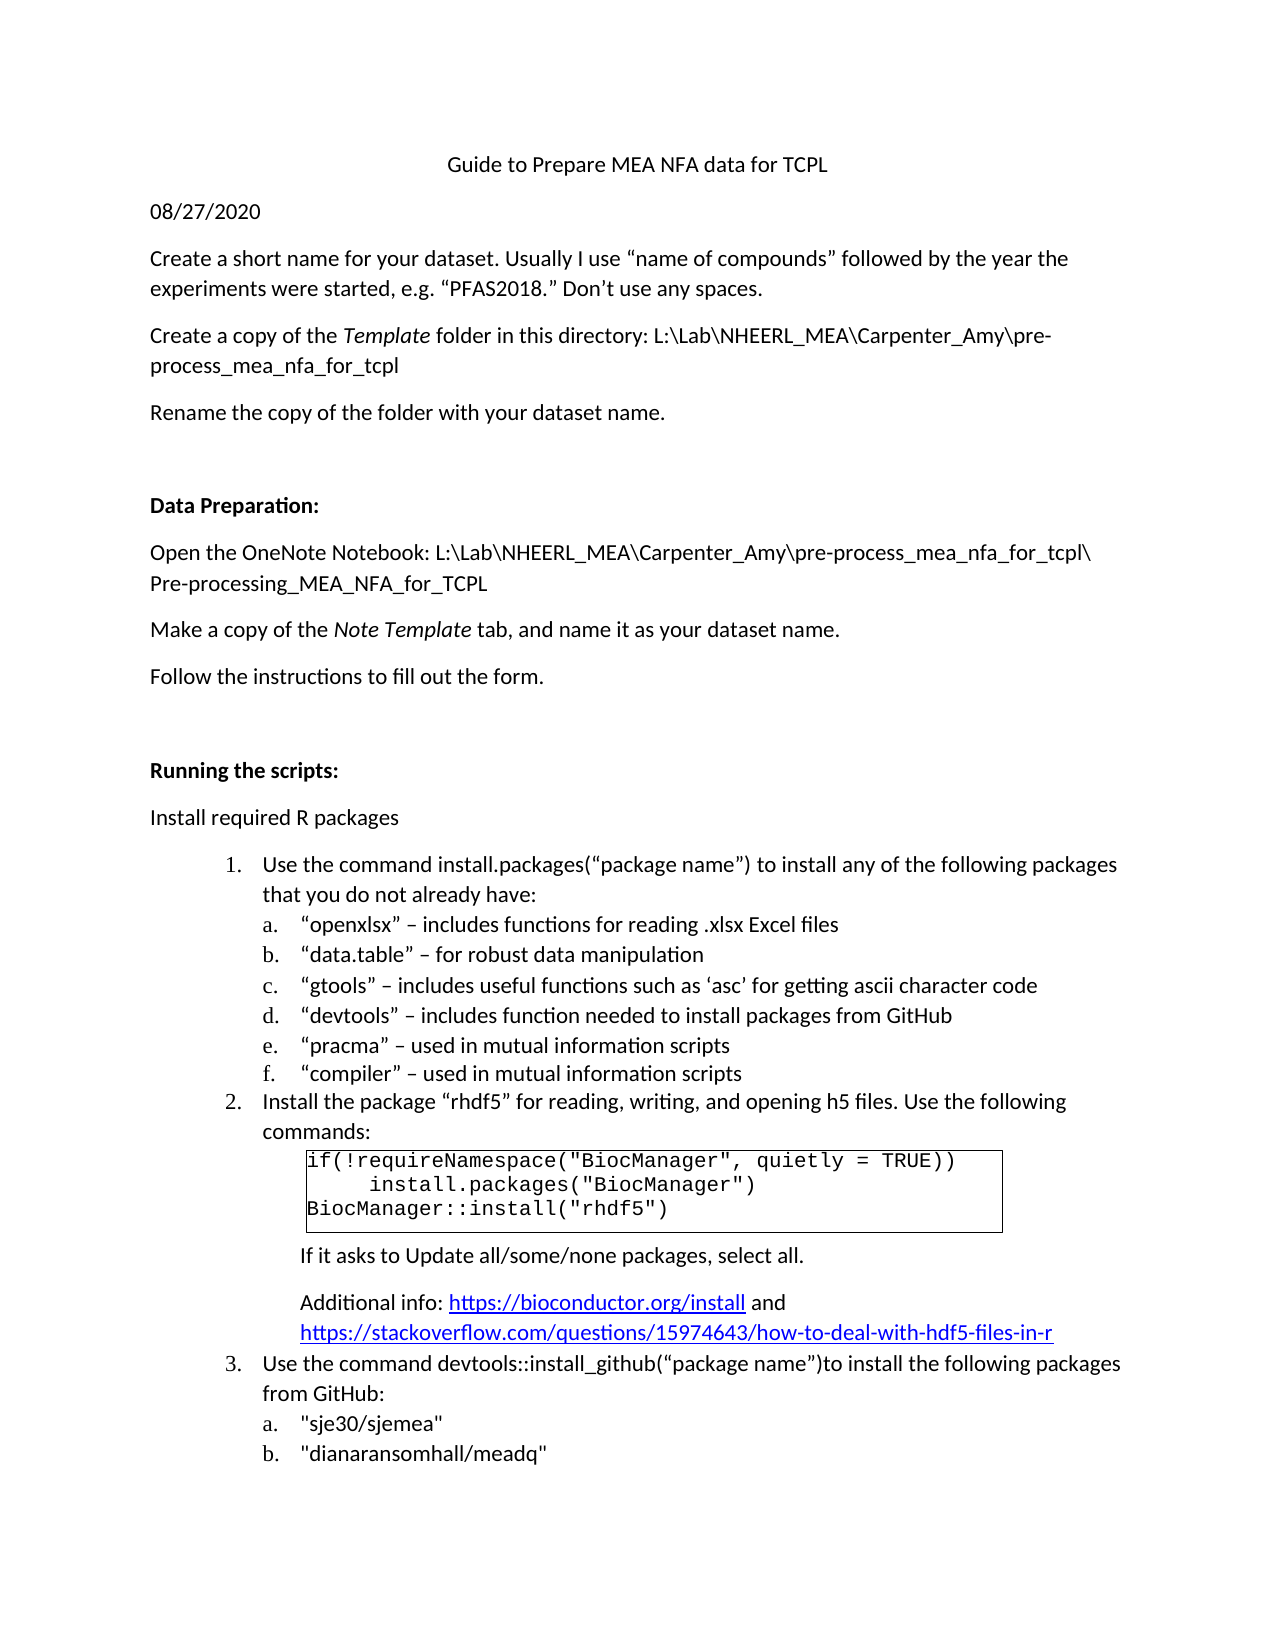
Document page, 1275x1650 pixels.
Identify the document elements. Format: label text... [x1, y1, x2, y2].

text Create a copy of the Template folder in this directory: L:\Lab\NHEERL_MEA\Carpenter_Amy\pre-process_mea_nfa_for_tcpl [150, 321, 1125, 379]
text Guide to Prepare MEA NFA data for TCPL [150, 150, 1125, 178]
list Install the package “rhdf5” for reading, writing, and opening h5 files. Use the following commands: [225, 1087, 1125, 1146]
text Running the scripts: [150, 756, 1125, 784]
text Create a short name for your dataset. Usually I use “name of compounds” followed by the year the experiments were started, e.g. “PFAS2018.” Don’t use any spaces. [150, 244, 1125, 302]
text Open the OneNote Notebook: L:\Lab\NHEERL_MEA\Carpenter_Amy\pre-process_mea_nfa_for_tcpl\Pre-processing_MEA_NFA_for_TCPL [150, 538, 1125, 597]
text Install required R packages [150, 803, 1125, 831]
text Rename the copy of the folder with your dataset name. [150, 398, 1125, 426]
list Use the command devtools::install_github(“package name”)to install the following packages from GitHub: [225, 1349, 1125, 1407]
text 08/27/2020 [150, 197, 1125, 225]
list “openxlsx” – includes functions for reading .xlsx Excel files [262, 910, 1125, 938]
text Make a copy of the Note Template tab, and name it as your dataset name. [150, 616, 1125, 644]
list “devtools” – includes function needed to install packages from GitHub [262, 1001, 1125, 1029]
list “data.table” – for robust data manipulation [262, 941, 1125, 969]
list “compiler” – used in mutual information scripts [262, 1059, 1125, 1087]
text Data Preparation: [150, 492, 1125, 520]
text If it asks to Update all/some/none packages, select all. [225, 1241, 1125, 1269]
list "sje30/sjemea" [262, 1409, 1125, 1437]
list “gtools” – includes useful functions such as ‘asc’ for getting ascii character code [262, 971, 1125, 999]
list "dianaransomhall/meadq" [262, 1439, 1125, 1467]
list Use the command install.packages(“package name”) to install any of the following packages that you do not already have: [225, 850, 1125, 908]
text Follow the instructions to fill out the form. [150, 662, 1125, 691]
list “pracma” – used in mutual information scripts [262, 1031, 1125, 1059]
list Additional info: https://bioconductor.org/install and https://stackoverflow.com/questions/15974643/how-to-deal-with-hdf5-files-in-r [300, 1288, 1125, 1347]
